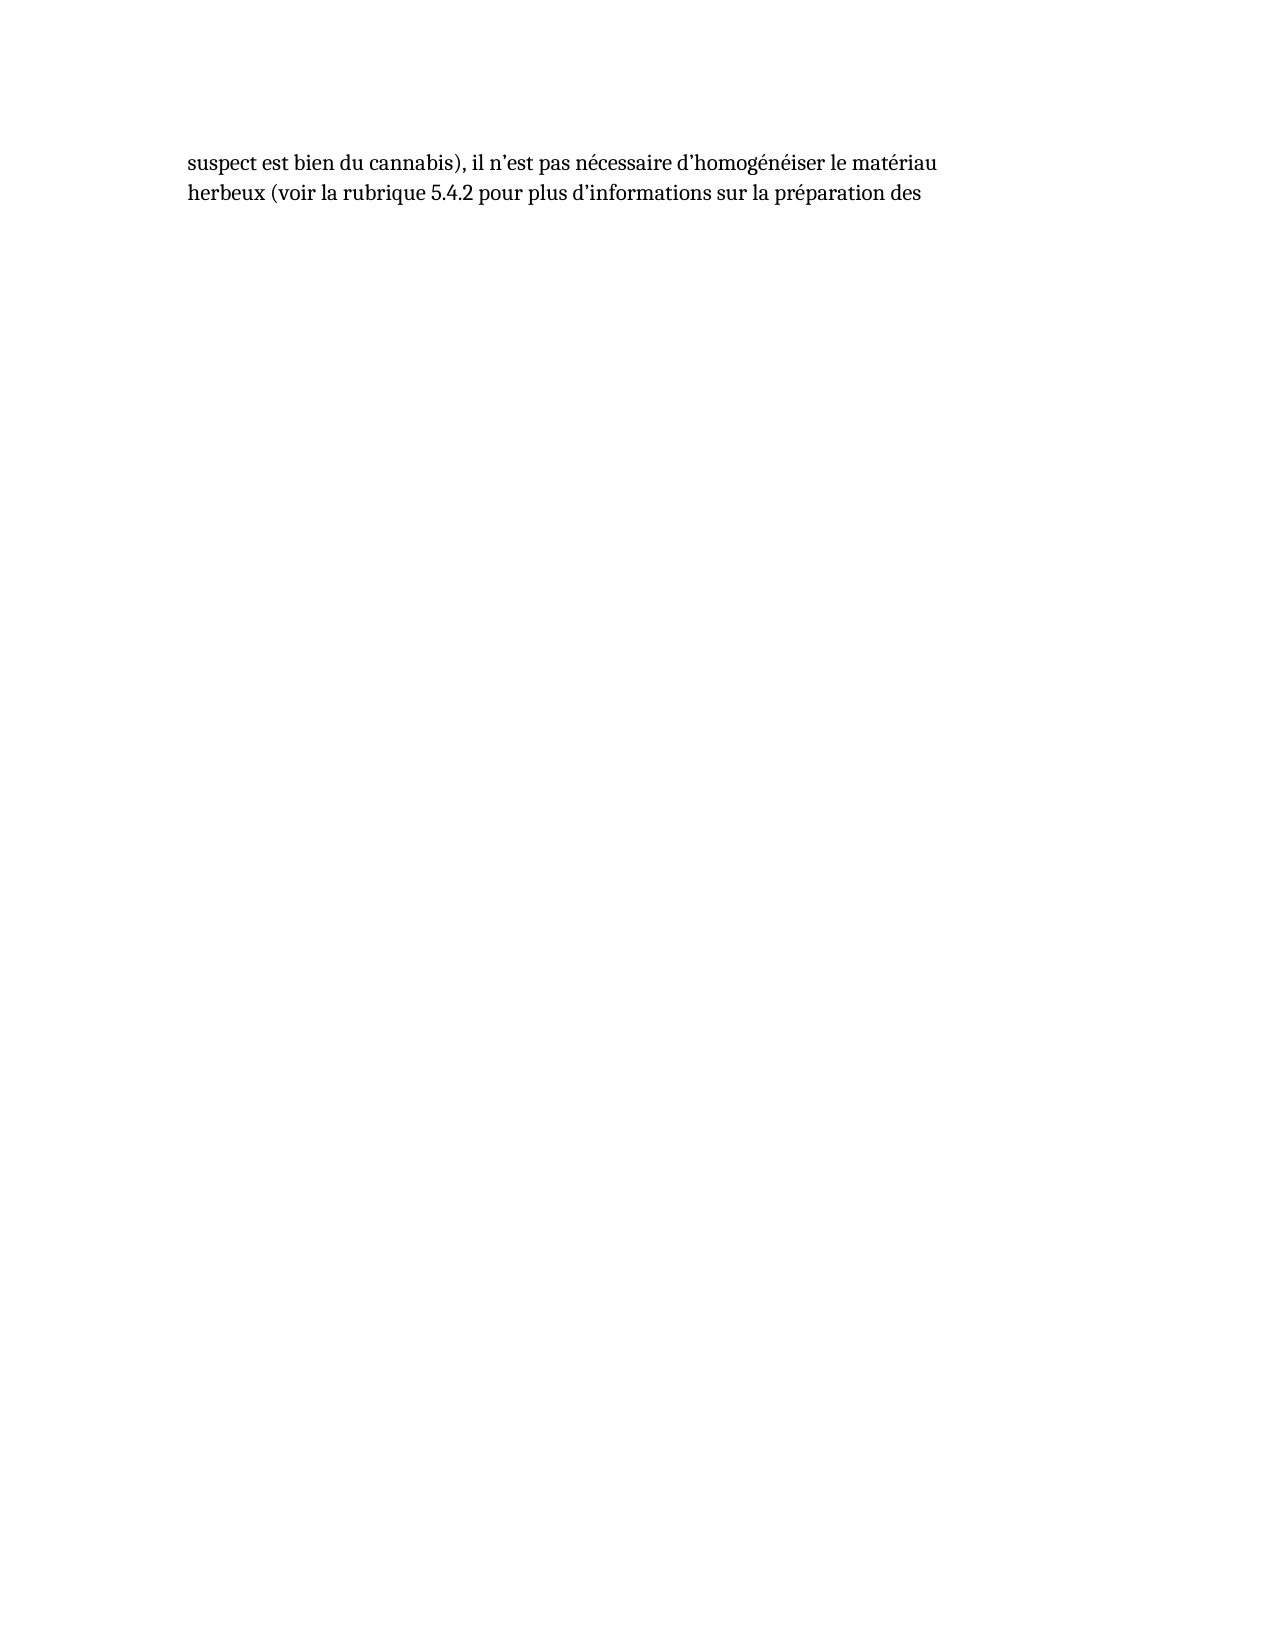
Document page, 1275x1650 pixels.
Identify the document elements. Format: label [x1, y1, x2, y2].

text [187, 150, 1087, 207]
